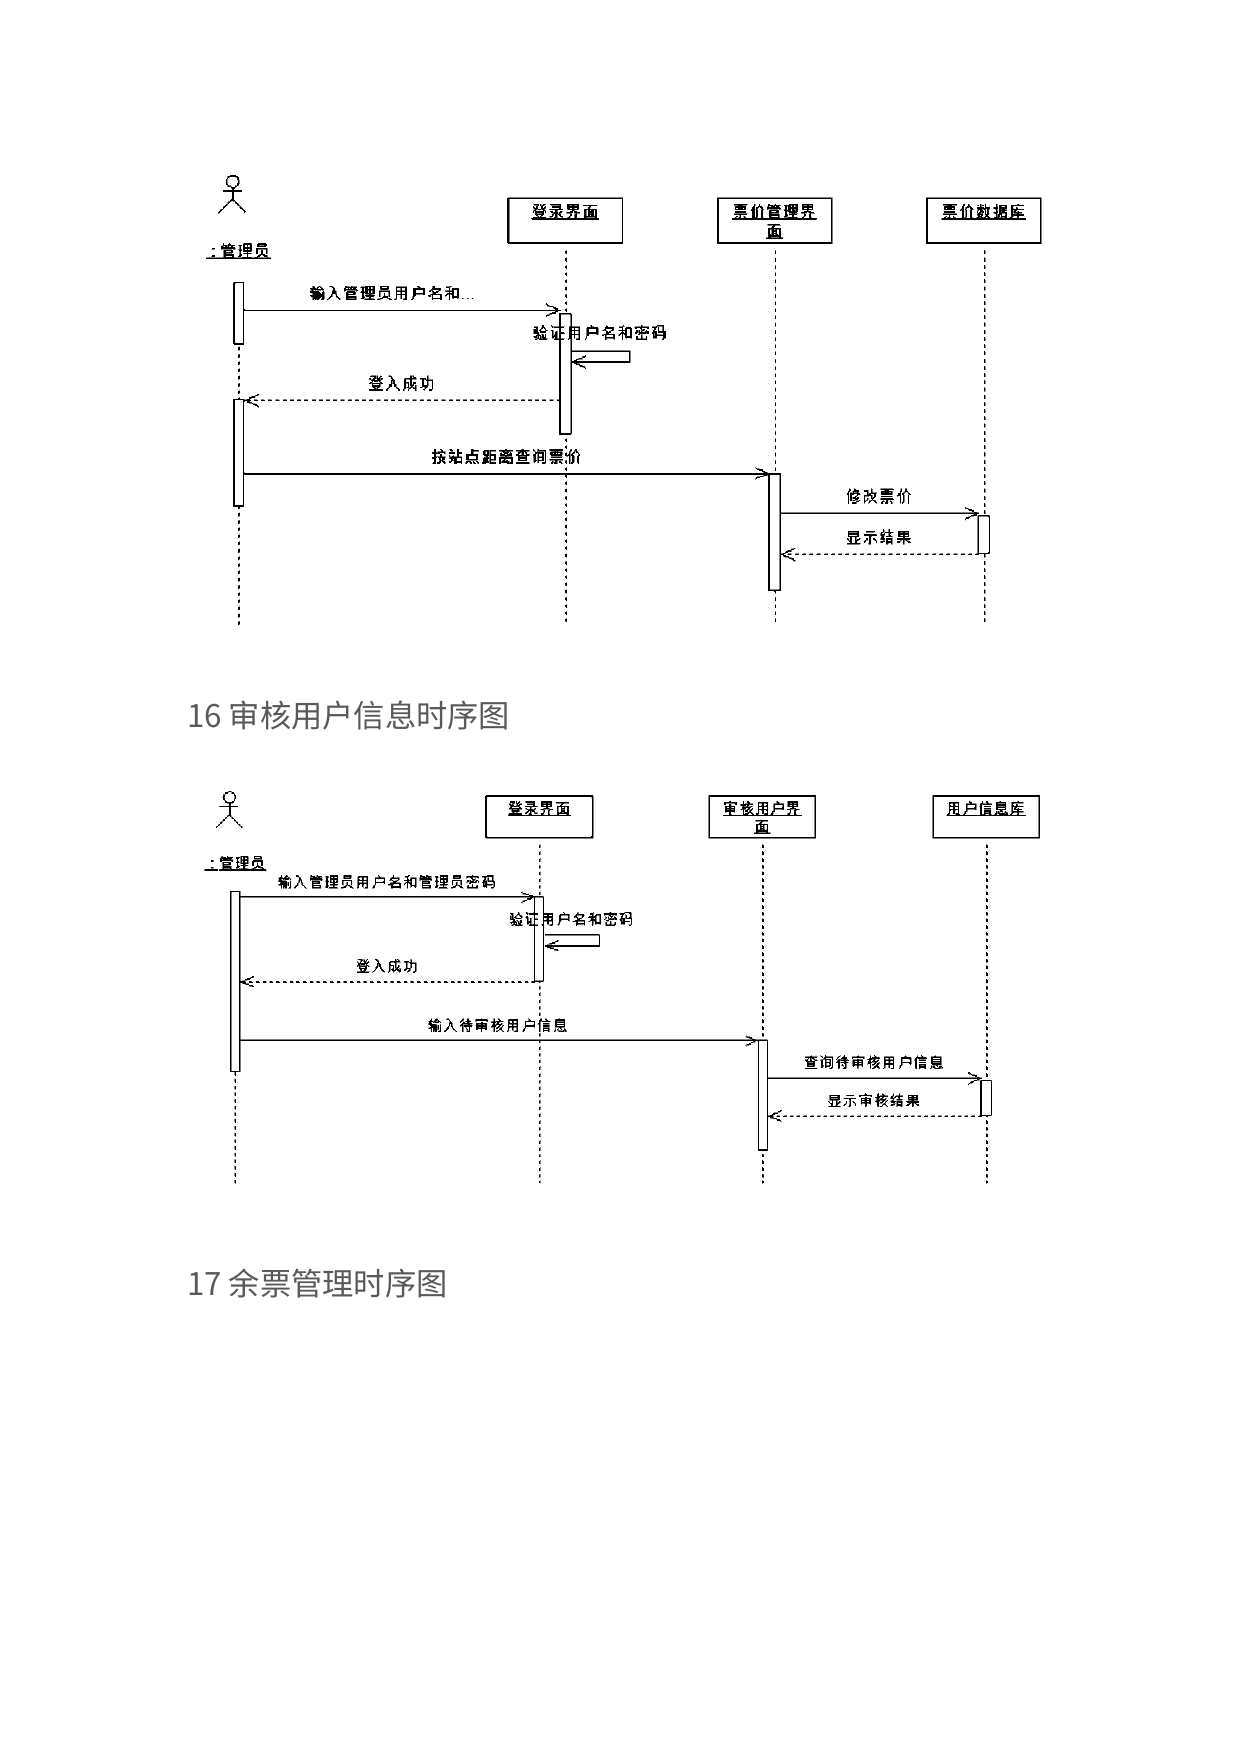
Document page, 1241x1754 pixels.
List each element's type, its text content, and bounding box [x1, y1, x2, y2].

text 16审核用户信息时序图 [187, 681, 1053, 746]
text 17余票管理时序图 [187, 1249, 1053, 1314]
